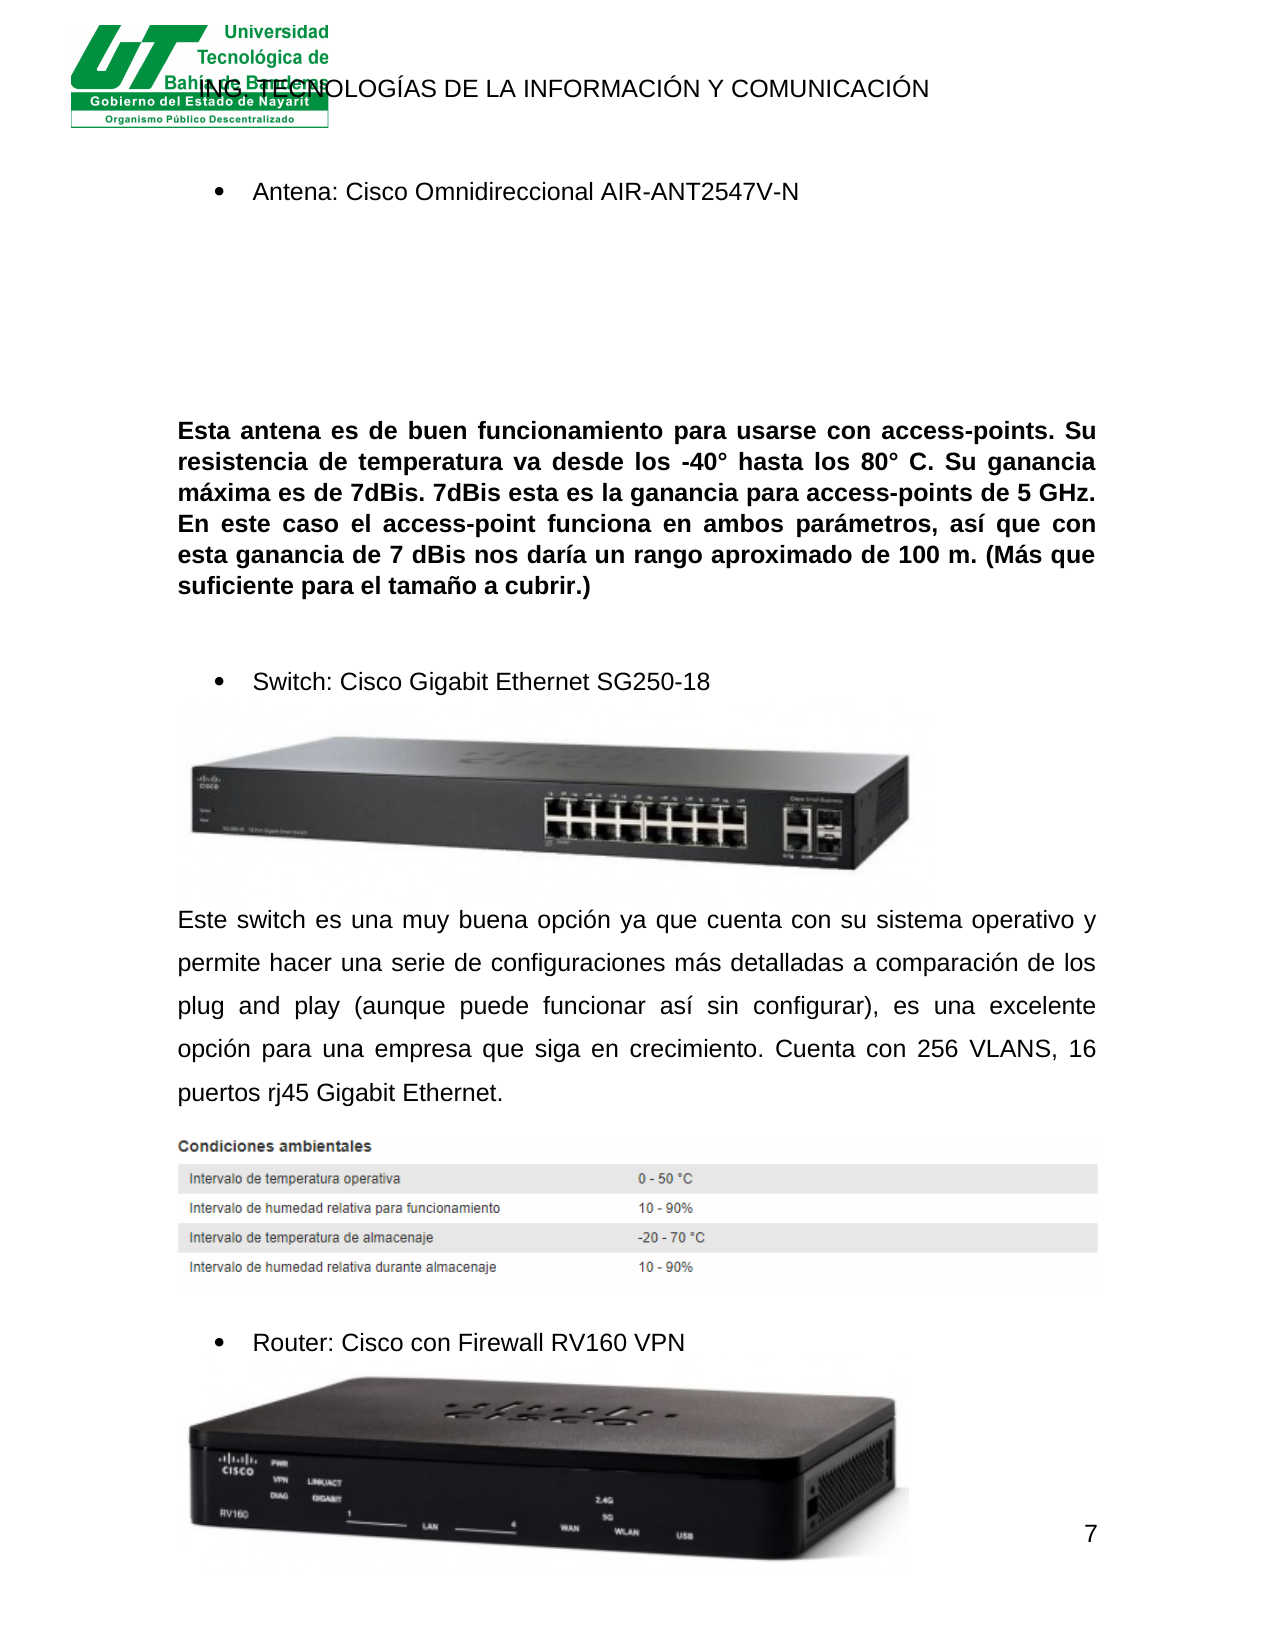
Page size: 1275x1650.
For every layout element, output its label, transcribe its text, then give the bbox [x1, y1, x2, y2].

text Esta antena es de buen funcionamiento para usarse con access-points. Su resistencia de temperatura va desde los -40° hasta los 80° C. Su ganancia máxima es de 7dBis. 7dBis esta es la ganancia para access-points de 5 GHz. En este caso el access-point funciona en ambos parámetros, así que con esta ganancia de 7 dBis nos daría un rango aproximado de 100 m. (Más que suficiente para el tamaño a cubrir.) [177, 416, 1098, 600]
picture [177, 1359, 910, 1574]
list Switch: Cisco Gigabit Ethernet SG250-18 [215, 666, 1098, 695]
list Router: Cisco con Firewall RV160 VPN [215, 1328, 1098, 1357]
picture [71, 25, 329, 128]
text Este switch es una muy buena opción ya que cuenta con su sistema operativo y permite hacer una serie de configuraciones más detalladas a comparación de los plug and play (aunque puede funcionar así sin configurar), es una excelente opción para una empresa que siga en crecimiento. Cuenta con 256 VLANS, 16 puertos rj45 Gigabit Ethernet. [177, 905, 1098, 1106]
list Antena: Cisco Omnidireccional AIR-ANT2547V-N [215, 177, 1098, 206]
picture [177, 703, 935, 905]
